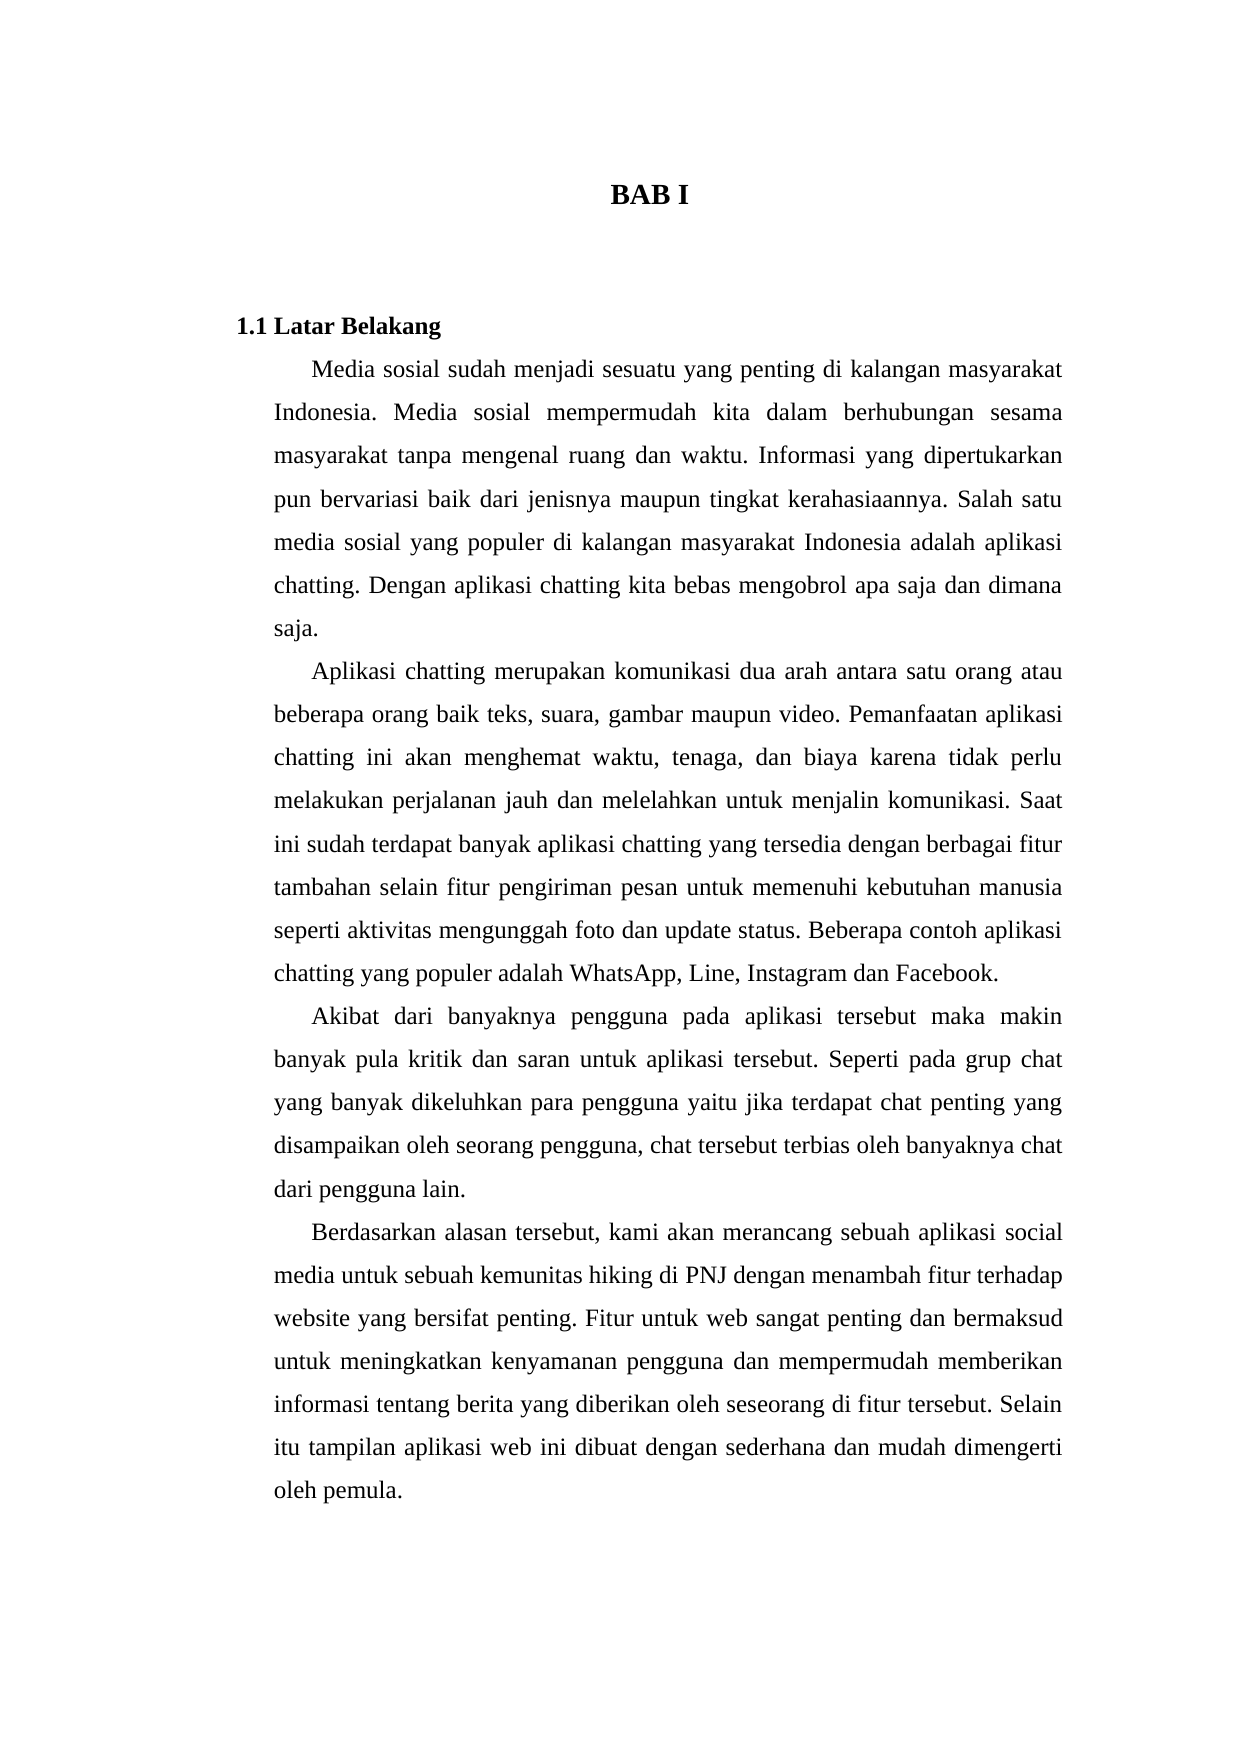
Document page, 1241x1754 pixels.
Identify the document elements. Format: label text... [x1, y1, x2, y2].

list Akibat dari banyaknya pengguna pada aplikasi tersebut maka makin banyak pula kritik dan saran untuk aplikasi tersebut. Seperti pada grup chat yang banyak dikeluhkan para pengguna yaitu jika terdapat chat penting yang disampaikan oleh seorang pengguna, chat tersebut terbias oleh banyaknya chat dari pengguna lain. [274, 1001, 1063, 1202]
list Berdasarkan alasan tersebut, kami akan merancang sebuah aplikasi social media untuk sebuah kemunitas hiking di PNJ dengan menambah fitur terhadap website yang bersifat penting. Fitur untuk web sangat penting dan bermaksud untuk meningkatkan kenyamanan pengguna dan mempermudah memberikan informasi tentang berita yang diberikan oleh seseorang di fitur tersebut. Selain itu tampilan aplikasi web ini dibuat dengan sederhana dan mudah dimengerti oleh pemula. [274, 1217, 1063, 1504]
list Latar Belakang [236, 311, 1063, 340]
text BAB I [236, 177, 1063, 211]
list Media sosial sudah menjadi sesuatu yang penting di kalangan masyarakat Indonesia. Media sosial mempermudah kita dalam berhubungan sesama masyarakat tanpa mengenal ruang dan waktu. Informasi yang dipertukarkan pun bervariasi baik dari jenisnya maupun tingkat kerahasiaannya. Salah satu media sosial yang populer di kalangan masyarakat Indonesia adalah aplikasi chatting. Dengan aplikasi chatting kita bebas mengobrol apa saja dan dimana saja. [274, 354, 1063, 642]
list Aplikasi chatting merupakan komunikasi dua arah antara satu orang atau beberapa orang baik teks, suara, gambar maupun video. Pemanfaatan aplikasi chatting ini akan menghemat waktu, tenaga, dan biaya karena tidak perlu melakukan perjalanan jauh dan melelahkan untuk menjalin komunikasi. Saat ini sudah terdapat banyak aplikasi chatting yang tersedia dengan berbagai fitur tambahan selain fitur pengiriman pesan untuk memenuhi kebutuhan manusia seperti aktivitas mengunggah foto dan update status. Beberapa contoh aplikasi chatting yang populer adalah WhatsApp, Line, Instagram dan Facebook. [274, 656, 1063, 987]
